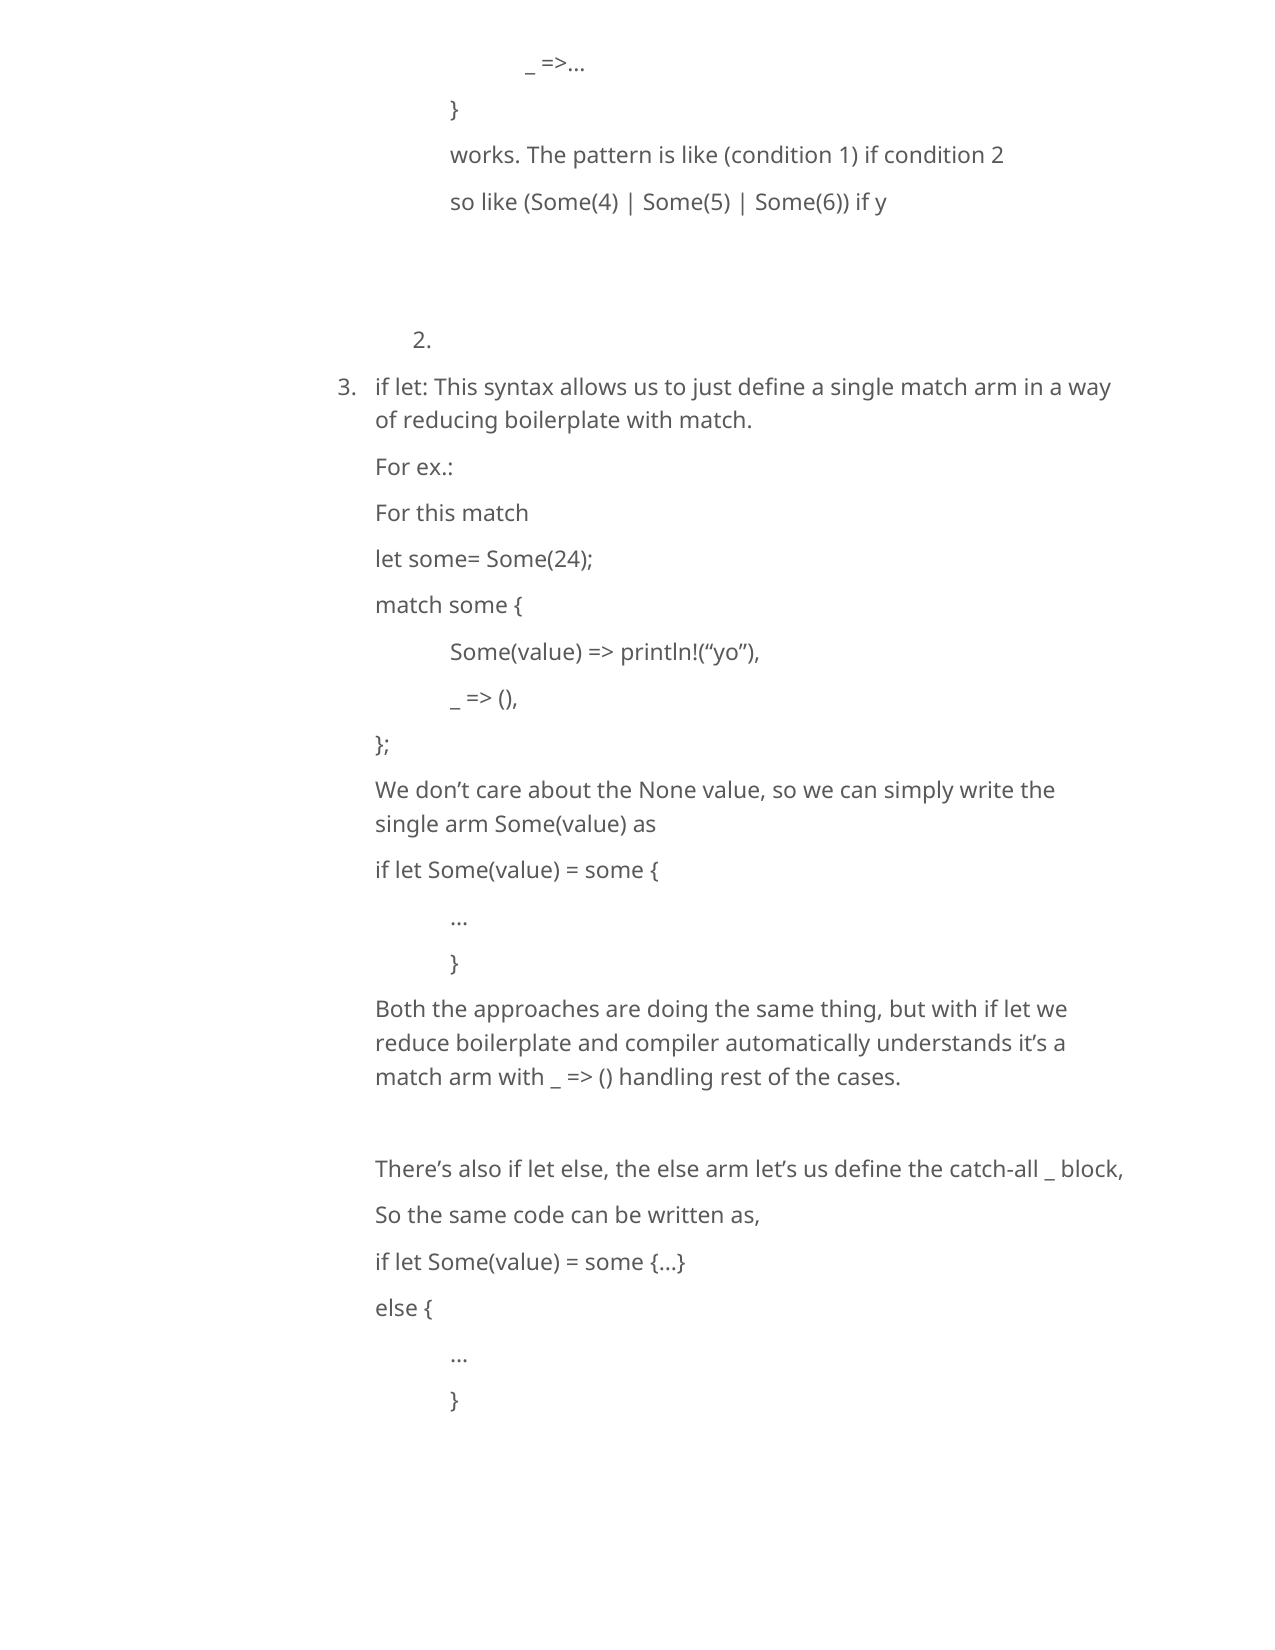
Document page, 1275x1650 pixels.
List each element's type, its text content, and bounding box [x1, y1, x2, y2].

list For ex.: [375, 451, 1125, 482]
list if let Some(value) = some { [375, 854, 1125, 886]
list So the same code can be written as, [150, 1199, 1125, 1231]
list so like (Some(4) | Some(5) | Some(6)) if y [450, 186, 1125, 217]
list … [375, 901, 1125, 932]
list We don’t care about the None value, so we can simply write the single arm Some(value) as [375, 774, 1125, 839]
list … [150, 1338, 1125, 1369]
list Both the approaches are doing the same thing, but with if let we reduce boilerplate and compiler automatically understands it’s a match arm with _ => () handling rest of the cases. [375, 993, 1125, 1092]
list else { [150, 1292, 1125, 1323]
list } [382, 1384, 1125, 1416]
list if let: This syntax allows us to just define a single match arm in a way of reducing boilerplate with match. [337, 371, 1125, 436]
list }; [375, 728, 1125, 759]
list match some { [375, 589, 1125, 621]
list } [375, 947, 1125, 978]
list _ => (), [375, 682, 1125, 713]
list if let Some(value) = some {…} [150, 1246, 1125, 1277]
list There’s also if let else, the else arm let’s us define the catch-all _ block, [375, 1153, 1125, 1184]
list works. The pattern is like (condition 1) if condition 2 [450, 139, 1125, 171]
list Some(value) => println!(“yo”), [375, 636, 1125, 667]
list let some= Some(24); [375, 543, 1125, 574]
list For this match [375, 497, 1125, 528]
list _ =>… [450, 47, 1125, 78]
list } [450, 93, 1125, 124]
